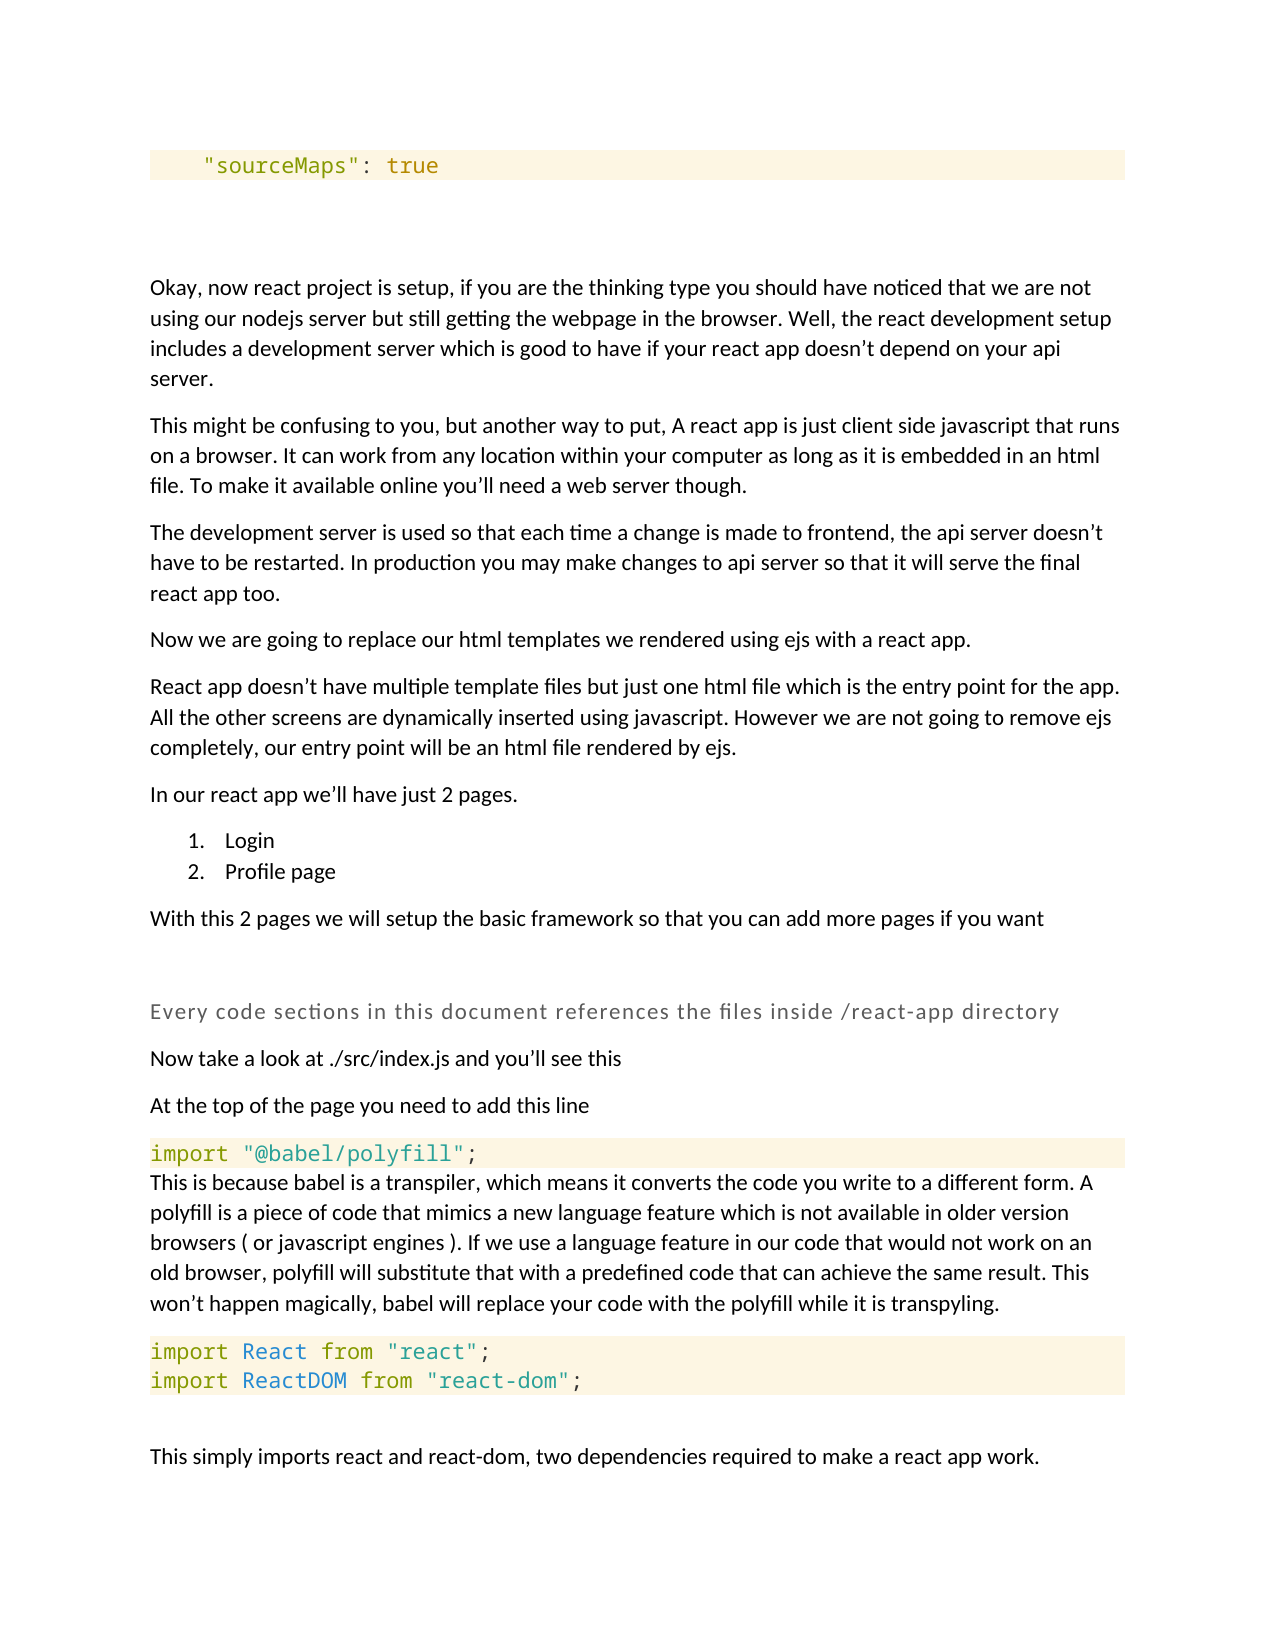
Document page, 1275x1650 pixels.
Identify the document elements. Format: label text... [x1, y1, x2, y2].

text "sourceMaps": true [150, 150, 1125, 180]
text Now take a look at ./src/index.js and you’ll see this [150, 1044, 1125, 1072]
text This is because babel is a transpiler, which means it converts the code you write to a different form. A polyfill is a piece of code that mimics a new language feature which is not available in older version browsers ( or javascript engines ). If we use a language feature in our code that would not work on an old browser, polyfill will substitute that with a predefined code that can achieve the same result. This won’t happen magically, babel will replace your code with the polyfill while it is transpyling. [150, 1168, 1125, 1317]
list Login [187, 827, 1125, 855]
text import React from "react"; [150, 1336, 1125, 1365]
list Profile page [187, 857, 1125, 885]
text import "@babel/polyfill"; [150, 1138, 1125, 1168]
subtitle Every code sections in this document references the files inside /react-app directory [150, 997, 1125, 1026]
text Now we are going to replace our html templates we rendered using ejs with a react app. [150, 626, 1125, 654]
text This might be confusing to you, but another way to put, A react app is just client side javascript that runs on a browser. It can work from any location within your computer as long as it is embedded in an html file. To make it available online you’ll need a web server though. [150, 411, 1125, 499]
text At the top of the page you need to add this line [150, 1091, 1125, 1119]
text Okay, now react project is setup, if you are the thinking type you should have noticed that we are not using our nodejs server but still getting the webpage in the browser. Well, the react development setup includes a development server which is good to have if your react app doesn’t depend on your api server. [150, 273, 1125, 392]
text This simply imports react and react-dom, two dependencies required to make a react app work. [150, 1442, 1125, 1470]
text The development server is used so that each time a change is made to frontend, the api server doesn’t have to be restarted. In production you may make changes to api server so that it will serve the final react app too. [150, 518, 1125, 607]
text React app doesn’t have multiple template files but just one html file which is the entry point for the app. All the other screens are dynamically inserted using javascript. However we are not going to remove ejs completely, our entry point will be an html file rendered by ejs. [150, 672, 1125, 761]
text With this 2 pages we will setup the basic framework so that you can add more pages if you want [150, 904, 1125, 932]
text import ReactDOM from "react-dom"; [150, 1365, 1125, 1395]
text In our react app we’ll have just 2 pages. [150, 780, 1125, 808]
